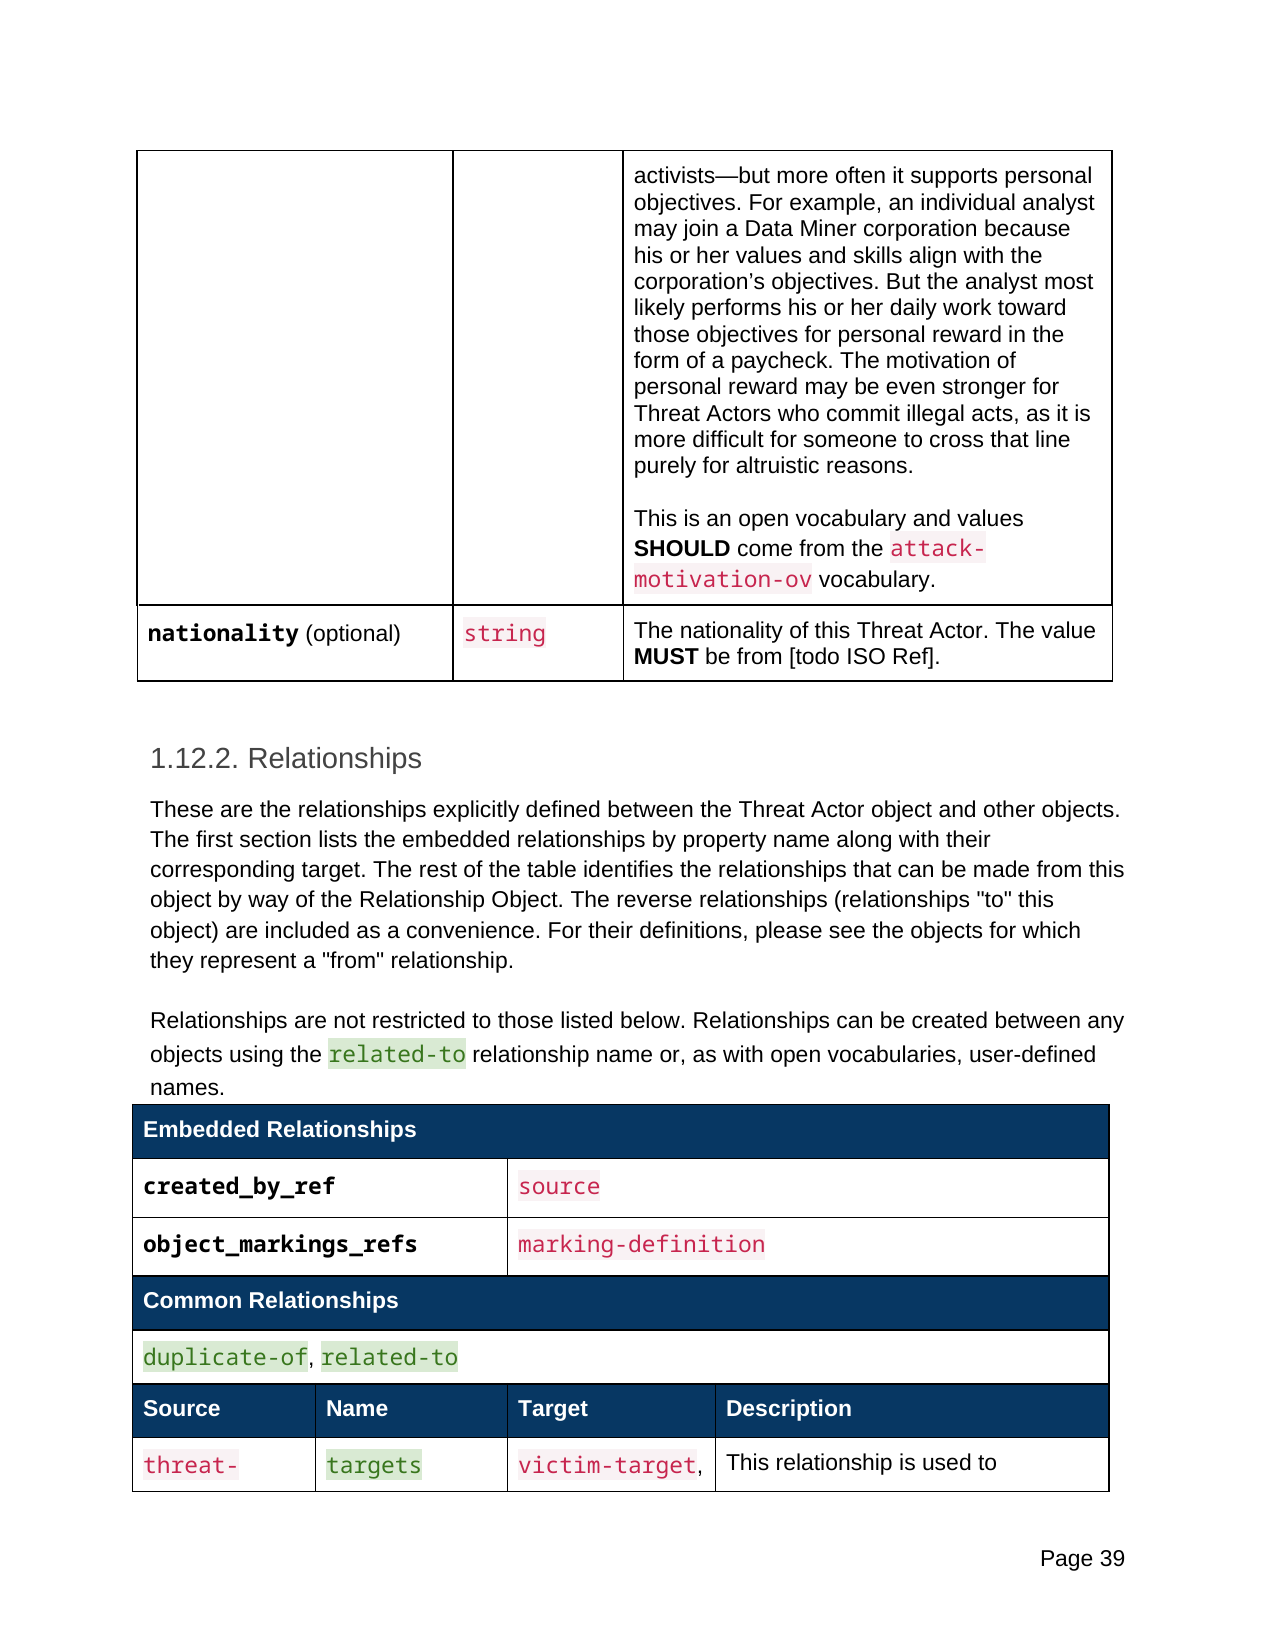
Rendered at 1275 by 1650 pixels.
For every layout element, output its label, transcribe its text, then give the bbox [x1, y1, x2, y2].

table_cell source [508, 1159, 1108, 1216]
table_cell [508, 1438, 715, 1491]
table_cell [454, 151, 622, 604]
table_cell string [454, 606, 623, 680]
table_cell The nationality of this Threat Actor. The value MUST be from [todo ISO Ref]. [624, 606, 1112, 680]
table_cell Target [508, 1385, 715, 1437]
table_cell duplicate-of, related-to [133, 1331, 1108, 1383]
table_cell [138, 151, 452, 604]
table_cell marking-definition [508, 1218, 1108, 1275]
table_cell targets [316, 1438, 507, 1491]
table_cell Source [133, 1385, 315, 1437]
table_cell Common Relationships [133, 1277, 1108, 1329]
table_cell created_by_ref [133, 1159, 507, 1216]
text Relationships are not restricted to those listed below. Relationships can be created between any objects using the related-to relationship name or, as with open vocabularies, user-defined names. [150, 1007, 1125, 1100]
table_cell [716, 1438, 1108, 1491]
table_cell object_markings_refs [133, 1218, 507, 1275]
text These are the relationships explicitly defined between the Threat Actor object and other objects. The first section lists the embedded relationships by property name along with their corresponding target. The rest of the table identifies the relationships that can be made from this object by way of the Relationship Object. The reverse relationships (relationships "to" this object) are included as a convenience. For their definitions, please see the objects for which they represent a "from" relationship. [150, 796, 1125, 973]
table_cell threat-actor [133, 1438, 315, 1491]
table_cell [624, 151, 1111, 604]
table_cell Description [716, 1385, 1108, 1437]
table_cell Name [316, 1385, 507, 1437]
subtitle ​1.12.2.​ Relationships [150, 741, 1125, 775]
table_cell nationality (optional) [138, 605, 452, 680]
table_header Embedded Relationships [133, 1105, 1108, 1158]
